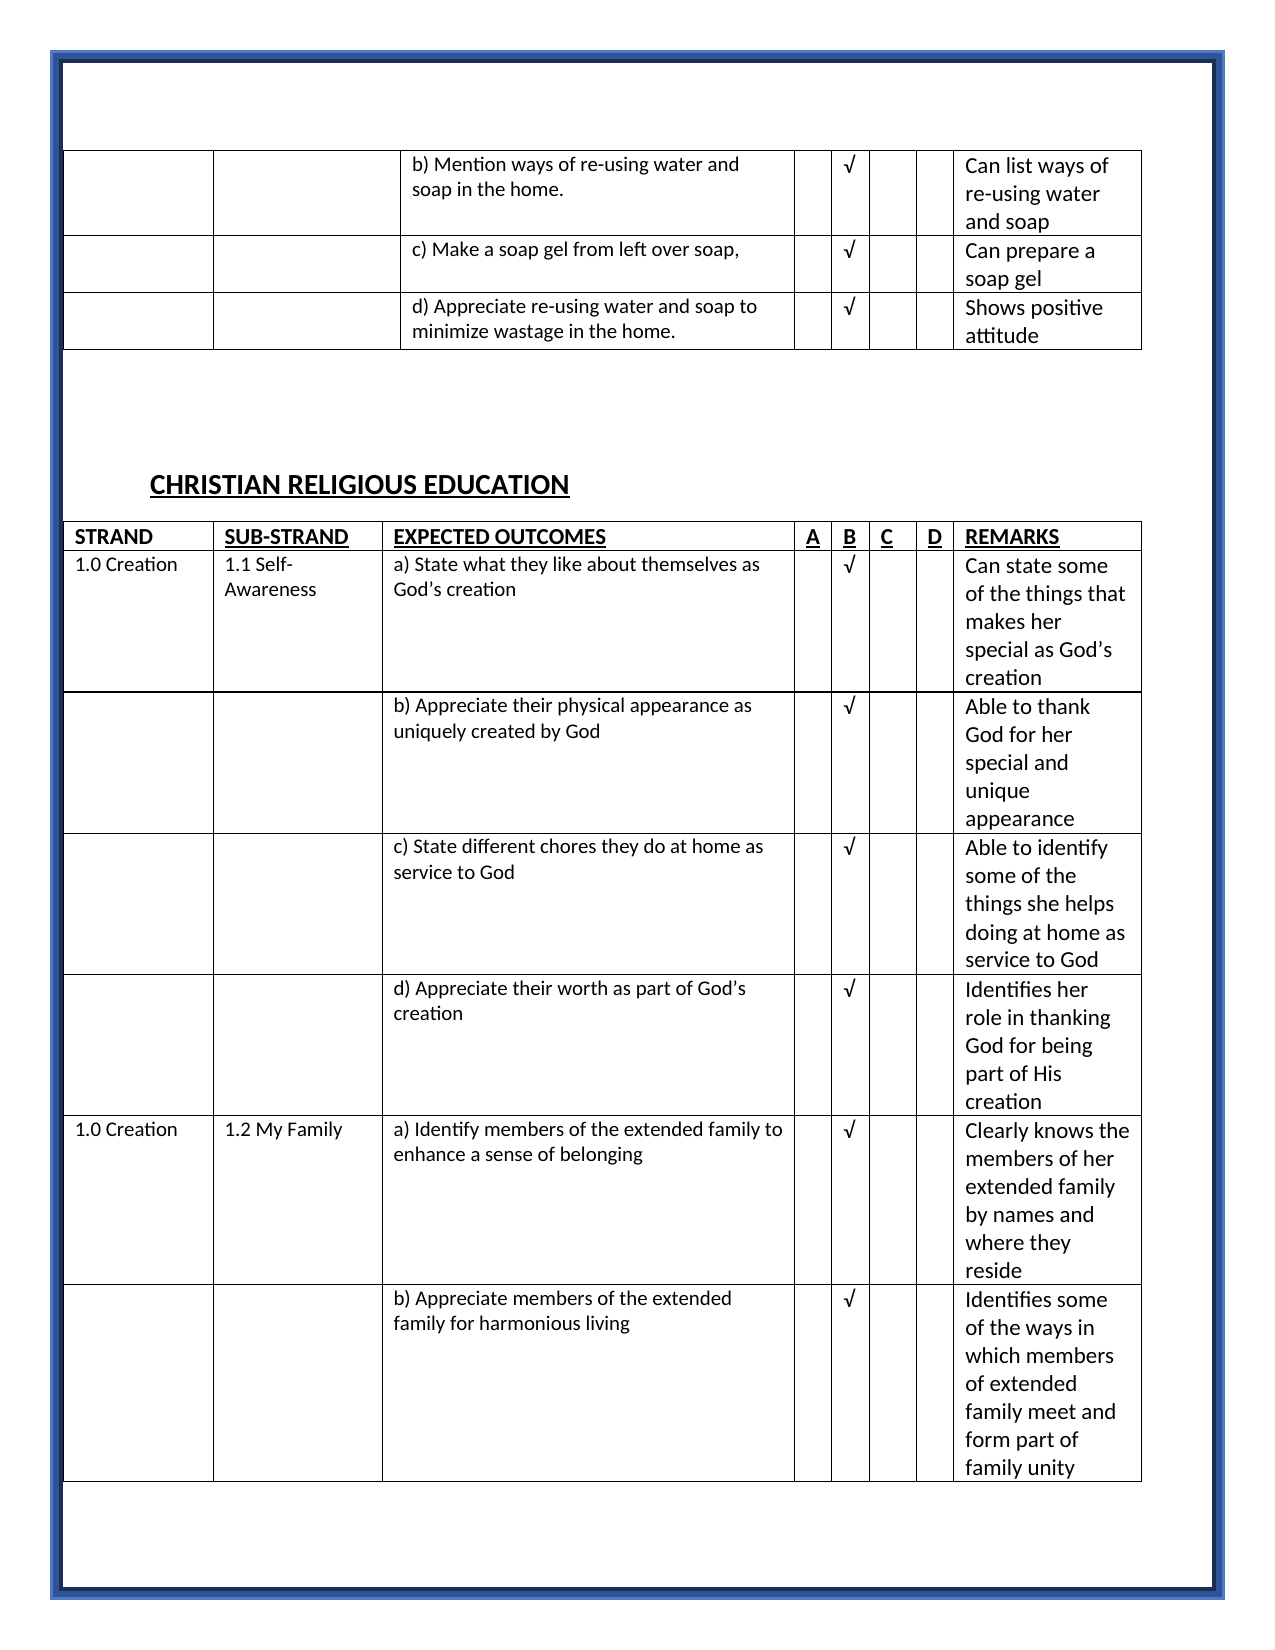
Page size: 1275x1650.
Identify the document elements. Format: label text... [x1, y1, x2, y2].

table_cell b) Appreciate their physical appearance as uniquely created by God [383, 693, 794, 832]
table_cell Identifies her role in thanking God for being part of His creation [954, 975, 1141, 1115]
table_cell [870, 293, 916, 349]
table_cell c) State different chores they do at home as service to God [383, 834, 794, 974]
table_cell [214, 975, 382, 1115]
table_cell [870, 1285, 916, 1481]
table_header C [870, 522, 916, 550]
table_cell [917, 975, 953, 1115]
table_cell √ [832, 151, 869, 235]
table_cell [870, 1116, 916, 1284]
table_cell [214, 236, 400, 292]
table_cell [64, 693, 213, 832]
table_cell √ [832, 834, 869, 974]
table_cell Can prepare a soap gel [954, 236, 1141, 292]
table_cell c) Make a soap gel from left over soap, [401, 236, 794, 292]
table_cell [795, 551, 831, 691]
table_cell √ [832, 236, 869, 292]
table_cell [795, 293, 831, 349]
table_cell [64, 975, 213, 1115]
table_cell [795, 151, 831, 235]
table_cell [214, 1285, 382, 1481]
table_cell [64, 1285, 213, 1481]
table_cell [214, 293, 400, 349]
table_cell [870, 693, 916, 832]
table_cell [917, 1116, 953, 1284]
table_cell √ [832, 693, 869, 832]
table_cell d) Appreciate their worth as part of God’s creation [383, 975, 794, 1115]
table_cell 1.1 Self-Awareness [214, 551, 382, 691]
table_cell [917, 236, 953, 292]
table_cell a) State what they like about themselves as God’s creation [383, 551, 794, 691]
table_header REMARKS [954, 522, 1141, 550]
table_cell [795, 236, 831, 292]
table_cell Clearly knows the members of her extended family by names and where they reside [954, 1116, 1141, 1284]
table_cell [214, 151, 400, 235]
table_cell √ [832, 551, 869, 691]
table_cell √ [832, 1285, 869, 1481]
table_cell Identifies some of the ways in which members of extended family meet and form part of family unity [954, 1285, 1141, 1481]
table_cell a) Identify members of the extended family to enhance a sense of belonging [383, 1116, 794, 1284]
table_cell [870, 151, 916, 235]
table_header A [795, 522, 831, 550]
table_cell Able to identify some of the things she helps doing at home as service to God [954, 834, 1141, 974]
table_cell [870, 236, 916, 292]
table_cell √ [832, 293, 869, 349]
table_cell b) Mention ways of re-using water and soap in the home. [401, 151, 794, 235]
table_cell d) Appreciate re-using water and soap to minimize wastage in the home. [401, 293, 794, 349]
table_cell [870, 834, 916, 974]
table_cell [64, 236, 213, 292]
table_cell [795, 975, 831, 1115]
table_cell [917, 1285, 953, 1481]
table_cell [917, 834, 953, 974]
table_cell [64, 293, 213, 349]
table_cell [214, 834, 382, 974]
table_cell √ [832, 1116, 869, 1284]
table_cell Can state some of the things that makes her special as God’s creation [954, 551, 1141, 691]
table_cell √ [832, 975, 869, 1115]
table_cell Shows positive attitude [954, 293, 1141, 349]
table_cell [64, 834, 213, 974]
table_cell 1.0 Creation [64, 1116, 213, 1284]
table_cell 1.2 My Family [214, 1116, 382, 1284]
table_cell [795, 1285, 831, 1481]
text CHRISTIAN RELIGIOUS EDUCATION [150, 466, 1125, 502]
table_cell [870, 975, 916, 1115]
table_header EXPECTED OUTCOMES [383, 522, 794, 550]
table_cell [917, 551, 953, 691]
table_cell Can list ways of re-using water and soap [954, 151, 1141, 235]
table_cell [917, 693, 953, 832]
table_cell [795, 693, 831, 832]
table_cell [64, 151, 213, 235]
table_header STRAND [64, 522, 213, 550]
table_cell [917, 293, 953, 349]
table_cell b) Appreciate members of the extended family for harmonious living [383, 1285, 794, 1481]
table_header SUB-STRAND [214, 522, 382, 550]
table_header B [832, 522, 869, 550]
table_cell [214, 693, 382, 832]
table_header D [917, 522, 953, 550]
table_cell [795, 1116, 831, 1284]
table_cell Able to thank God for her special and unique appearance [954, 693, 1141, 832]
table_cell [795, 834, 831, 974]
table_cell [917, 151, 953, 235]
table_cell 1.0 Creation [64, 551, 213, 691]
table_cell [870, 551, 916, 691]
